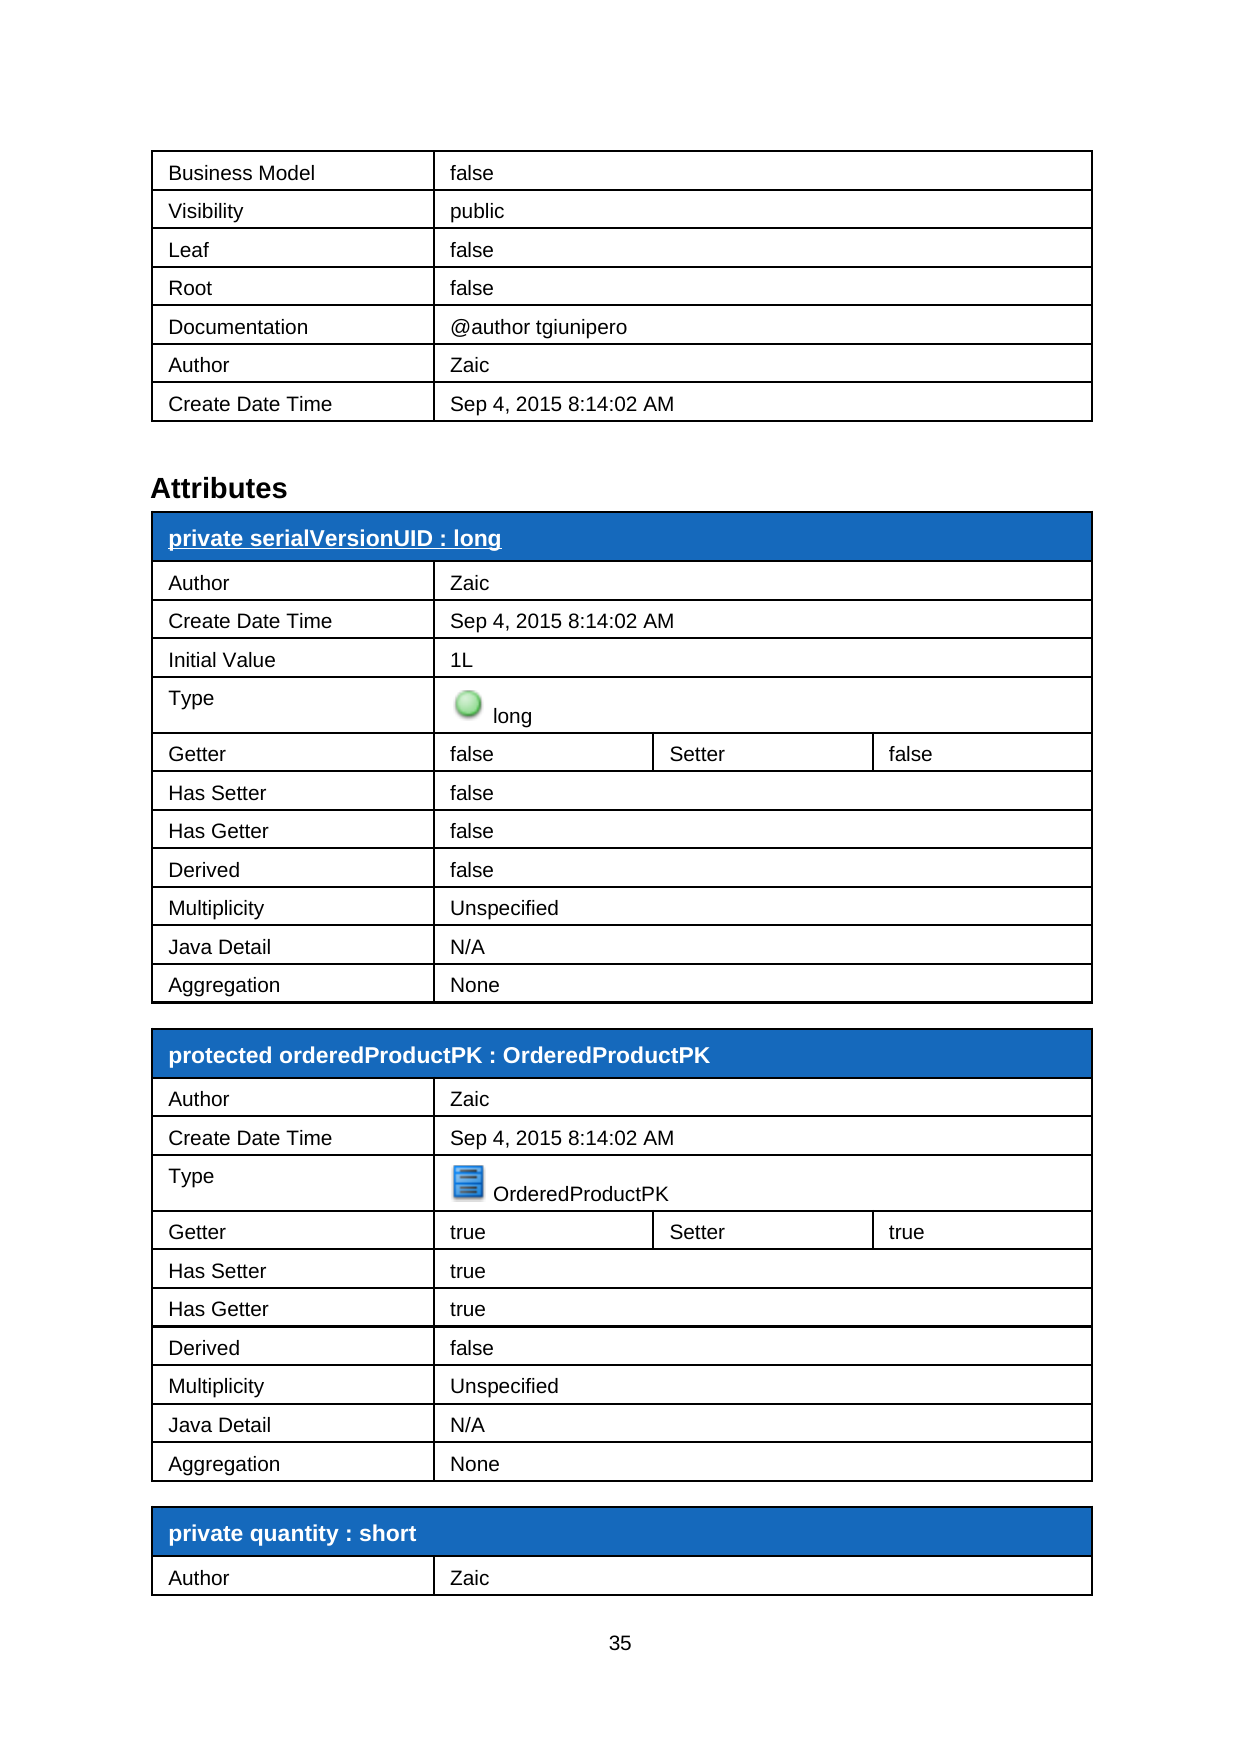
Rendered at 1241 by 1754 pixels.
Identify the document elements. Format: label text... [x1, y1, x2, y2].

table_cell Create Date Time [153, 383, 433, 420]
table_cell Author [153, 1079, 433, 1115]
table_cell true [435, 1289, 1091, 1325]
table_cell Root [153, 268, 433, 304]
table_cell Initial Value [153, 639, 433, 676]
table_cell Has Getter [153, 1289, 433, 1325]
table_cell Multiplicity [153, 1366, 433, 1402]
table_cell true [435, 1212, 652, 1248]
table_cell Author [153, 562, 433, 598]
table_cell Zaic [435, 1557, 1091, 1593]
table_cell false [435, 268, 1091, 304]
table_cell Sep 4, 2015 8:14:02 AM [435, 601, 1091, 637]
table_cell Author [153, 1557, 433, 1593]
table_cell false [435, 734, 652, 770]
table_header protected orderedProductPK : OrderedProductPK [153, 1030, 1091, 1077]
table_cell Sep 4, 2015 8:14:02 AM [435, 383, 1091, 420]
table_cell @author tgiunipero [435, 306, 1091, 343]
table_cell Author [153, 345, 433, 381]
table_cell Setter [654, 734, 872, 770]
table_cell N/A [435, 926, 1091, 963]
table_cell Zaic [435, 562, 1091, 598]
table_cell Visibility [153, 191, 433, 227]
table_cell Java Detail [153, 1405, 433, 1441]
table_cell Business Model [153, 152, 433, 188]
table_cell Sep 4, 2015 8:14:02 AM [435, 1117, 1091, 1154]
table_cell false [435, 229, 1091, 266]
table_cell Unspecified [435, 888, 1091, 924]
table_cell Aggregation [153, 1443, 433, 1479]
table_cell long [435, 678, 1091, 732]
table_cell N/A [435, 1405, 1091, 1441]
table_cell Zaic [435, 1079, 1091, 1115]
table_cell Setter [654, 1212, 872, 1248]
table_cell Documentation [153, 306, 433, 343]
table_header private serialVersionUID : long [153, 513, 1091, 560]
table_cell Getter [153, 734, 433, 770]
table_cell false [874, 734, 1091, 770]
table_cell Has Setter [153, 772, 433, 809]
table_cell Java Detail [153, 926, 433, 963]
table_cell Create Date Time [153, 601, 433, 637]
table_cell Derived [153, 849, 433, 886]
table_cell Type [153, 678, 433, 732]
table_cell Create Date Time [153, 1117, 433, 1154]
table_cell OrderedProductPK [435, 1156, 1091, 1210]
table_cell Getter [153, 1212, 433, 1248]
table_cell Has Getter [153, 811, 433, 847]
table_cell false [435, 811, 1091, 847]
table_cell true [874, 1212, 1091, 1248]
subtitle Attributes [150, 471, 1090, 504]
table_cell false [435, 772, 1091, 809]
table_cell Has Setter [153, 1250, 433, 1287]
table_cell Type [153, 1156, 433, 1210]
table_cell None [435, 1443, 1091, 1479]
table_cell Leaf [153, 229, 433, 266]
table_cell None [435, 965, 1091, 1001]
table_cell Derived [153, 1328, 433, 1364]
table_cell false [435, 1328, 1091, 1364]
table_cell false [435, 152, 1091, 188]
table_cell 1L [435, 639, 1091, 676]
table_cell Zaic [435, 345, 1091, 381]
table_header private quantity : short [153, 1508, 1091, 1555]
table_cell false [435, 849, 1091, 886]
table_cell Unspecified [435, 1366, 1091, 1402]
table_cell Multiplicity [153, 888, 433, 924]
table_cell public [435, 191, 1091, 227]
table_cell Aggregation [153, 965, 433, 1001]
table_cell true [435, 1250, 1091, 1287]
picture [450, 1164, 488, 1202]
picture [450, 686, 488, 723]
